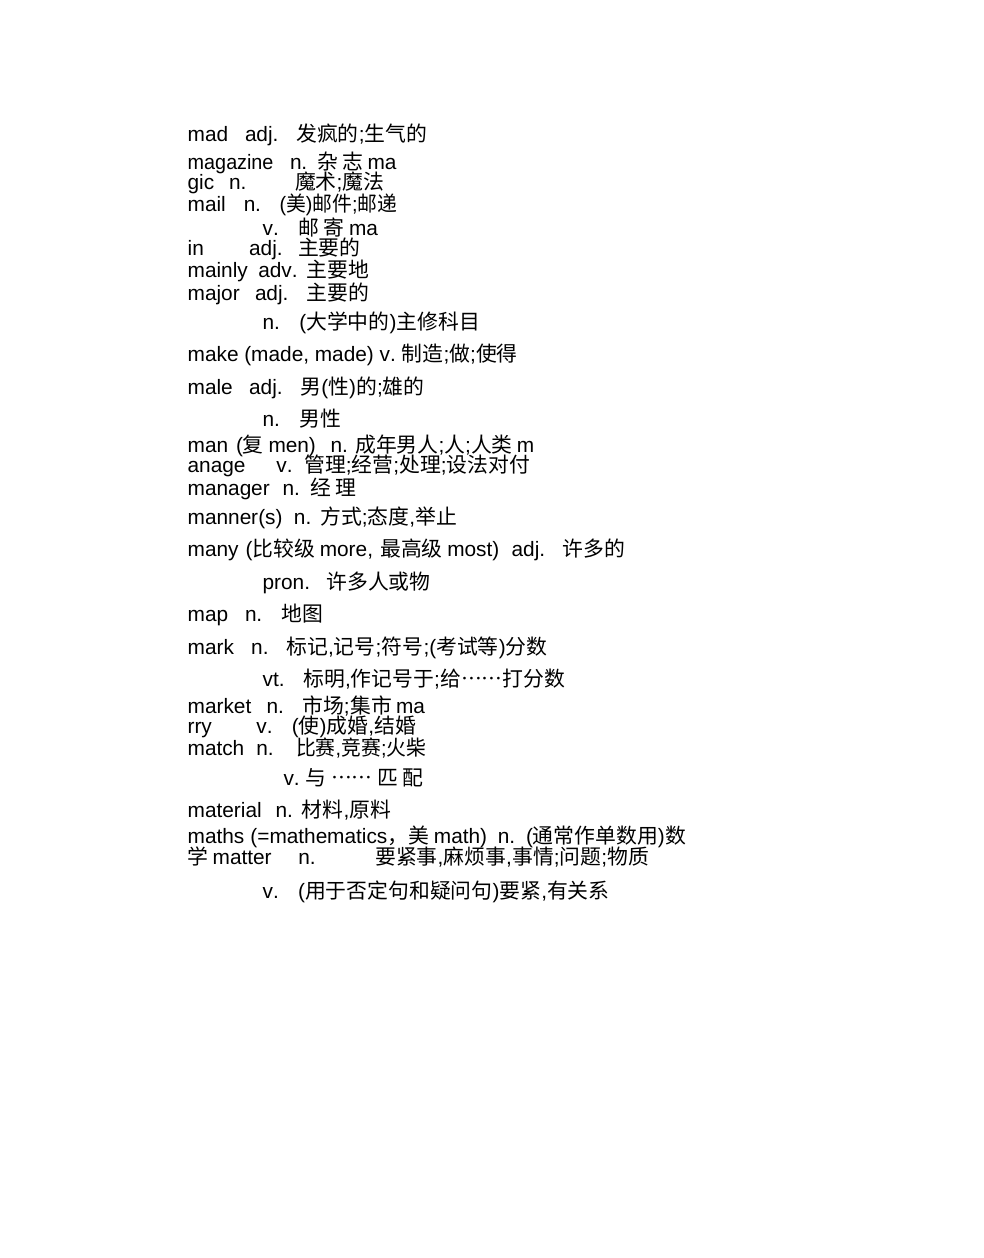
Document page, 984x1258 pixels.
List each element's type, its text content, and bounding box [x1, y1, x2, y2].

text make (made, made) v. 制造;做;使得 [187, 336, 983, 368]
text material n. 材料,原料 [187, 791, 983, 824]
text n. 男性 [262, 401, 983, 433]
text vt. 标明,作记号于;给……打分数 [262, 661, 983, 693]
text many (比较级 more, 最高级 most) adj. 许多的 [187, 531, 983, 563]
text mad adj. 发疯的;生气的 [187, 111, 983, 149]
text map n. 地图 [187, 596, 983, 628]
text pron. 许多人或物 [262, 563, 983, 596]
text maths (=mathematics，美 math) n. (通常作单数用)数学matter n. 要紧事,麻烦事,事情;问题;物质 [187, 826, 705, 870]
text v. (用于否定句和疑问句)要紧,有关系 [262, 870, 983, 906]
text market n. 市场;集市marry v. (使)成婚,结婚match n. 比赛,竞赛;火柴 [187, 696, 431, 762]
text mark n. 标记,记号;符号;(考试等)分数 [187, 628, 983, 661]
text v. 与 …… 匹 配 [283, 762, 983, 791]
text magazine n. 杂 志magic n. 魔术;魔法mail n. (美)邮件;邮递 [187, 152, 401, 218]
text manner(s) n. 方式;态度,举止 [187, 501, 983, 531]
text n. (大学中的)主修科目 [262, 306, 983, 336]
text male adj. 男(性)的;雄的 [187, 368, 983, 401]
text man (复 men) n. 成年男人;人;人类manage v. 管理;经营;处理;设法对付manager n. 经 理 [187, 435, 536, 501]
text v. 邮 寄 main adj. 主要的mainly adv. 主要地major adj. 主要的 [187, 218, 382, 306]
